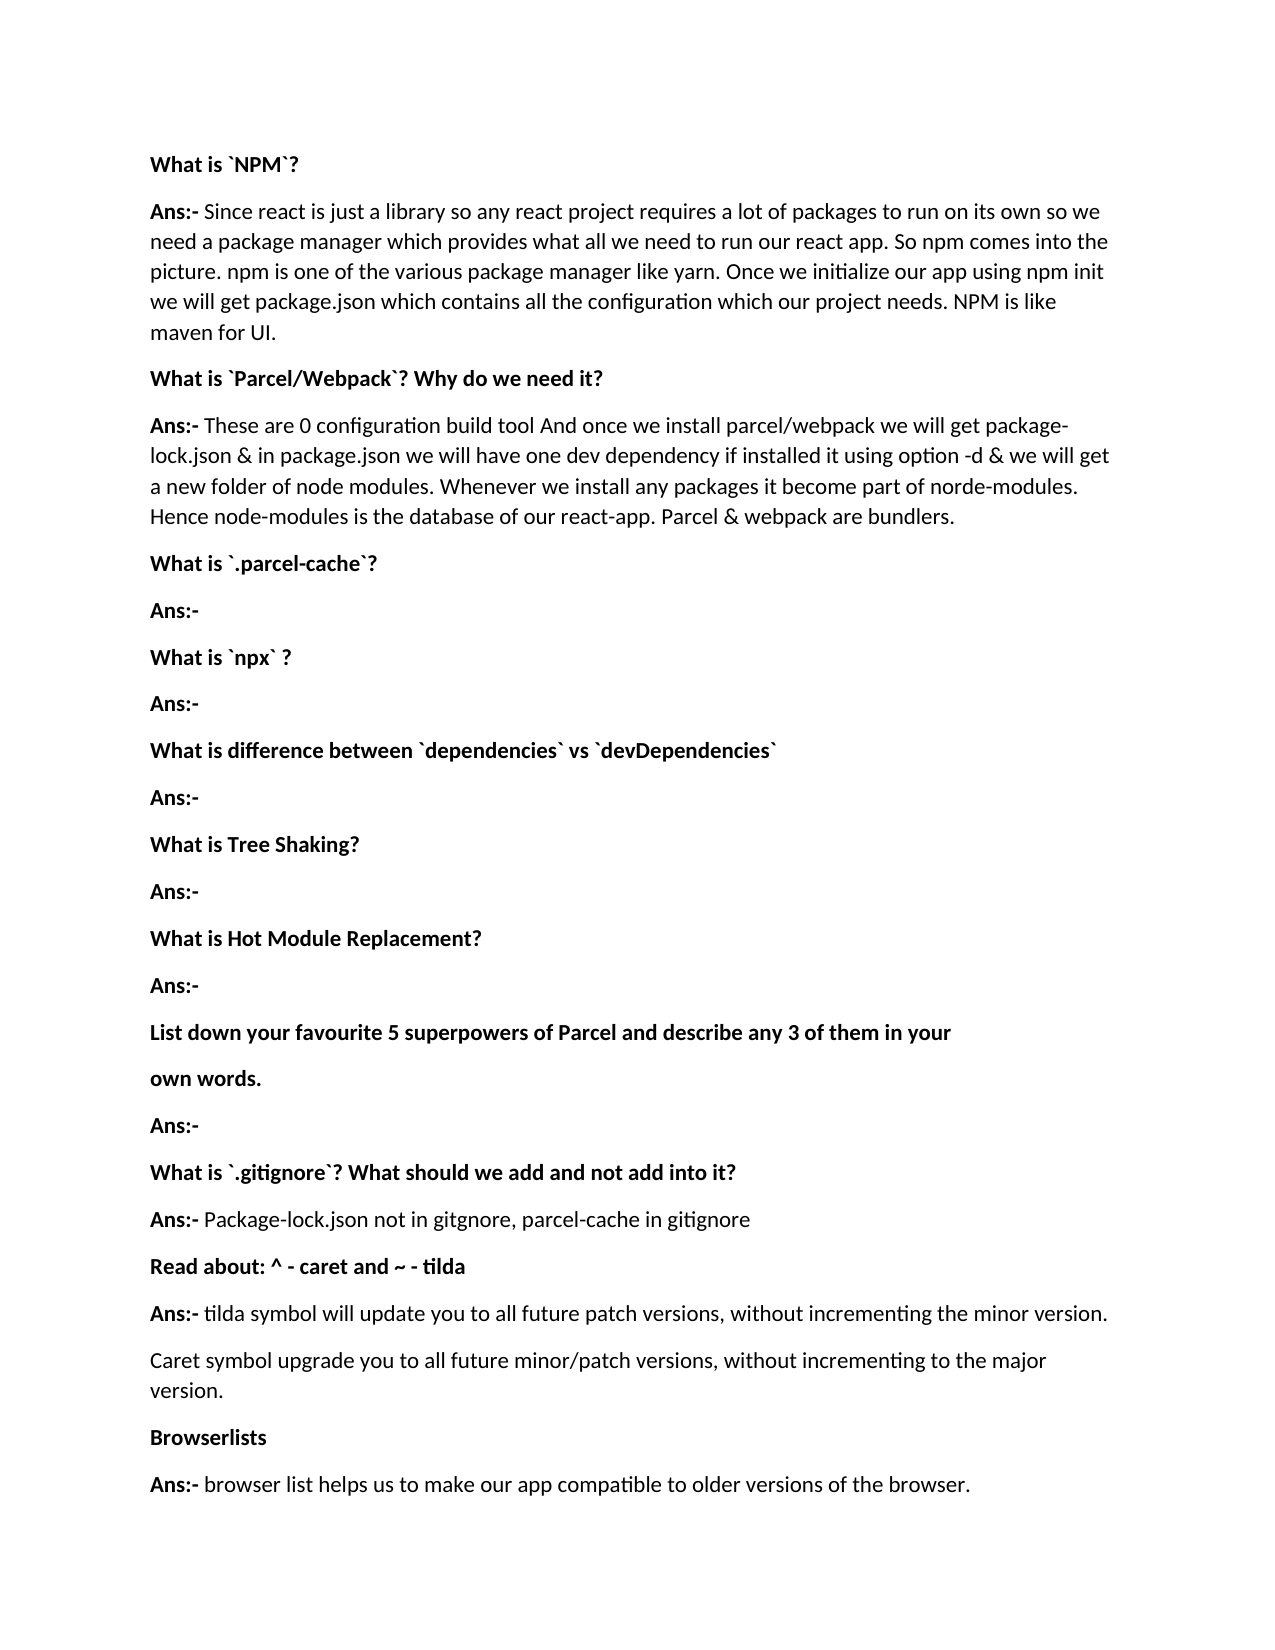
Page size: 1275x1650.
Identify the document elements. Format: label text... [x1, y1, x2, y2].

text Ans:- Since react is just a library so any react project requires a lot of packages to run on its own so we need a package manager which provides what all we need to run our react app. So npm comes into the picture. npm is one of the various package manager like yarn. Once we initialize our app using npm init we will get package.json which contains all the configuration which our project needs. NPM is like maven for UI. [150, 197, 1125, 346]
text What is Tree Shaking? [150, 830, 1125, 858]
text Ans:- [150, 877, 1125, 905]
text What is Hot Module Replacement? [150, 924, 1125, 952]
text What is difference between `dependencies` vs `devDependencies` [150, 736, 1125, 764]
text own words. [150, 1064, 1125, 1093]
text What is `NPM`? [150, 150, 1125, 178]
text Ans:- These are 0 configuration build tool And once we install parcel/webpack we will get package-lock.json & in package.json we will have one dev dependency if installed it using option -d & we will get a new folder of node modules. Whenever we install any packages it become part of norde-modules. Hence node-modules is the database of our react-app. Parcel & webpack are bundlers. [150, 411, 1125, 530]
text Ans:- [150, 971, 1125, 999]
text Browserlists [150, 1423, 1125, 1451]
text What is `.parcel-cache`? [150, 549, 1125, 577]
text Ans:- [150, 783, 1125, 811]
text What is `npx` ? [150, 643, 1125, 671]
text Ans:- browser list helps us to make our app compatible to older versions of the browser. [150, 1470, 1125, 1498]
text What is `Parcel/Webpack`? Why do we need it? [150, 364, 1125, 393]
text Read about: ^ - caret and ~ - tilda [150, 1252, 1125, 1280]
text Ans:- [150, 596, 1125, 624]
text Ans:- [150, 1111, 1125, 1139]
text Caret symbol upgrade you to all future minor/patch versions, without incrementing to the major version. [150, 1346, 1125, 1404]
text Ans:- [150, 689, 1125, 718]
text Ans:- Package-lock.json not in gitgnore, parcel-cache in gitignore [150, 1205, 1125, 1233]
text Ans:- tilda symbol will update you to all future patch versions, without incrementing the minor version. [150, 1299, 1125, 1327]
text What is `.gitignore`? What should we add and not add into it? [150, 1158, 1125, 1186]
text List down your favourite 5 superpowers of Parcel and describe any 3 of them in your [150, 1018, 1125, 1046]
